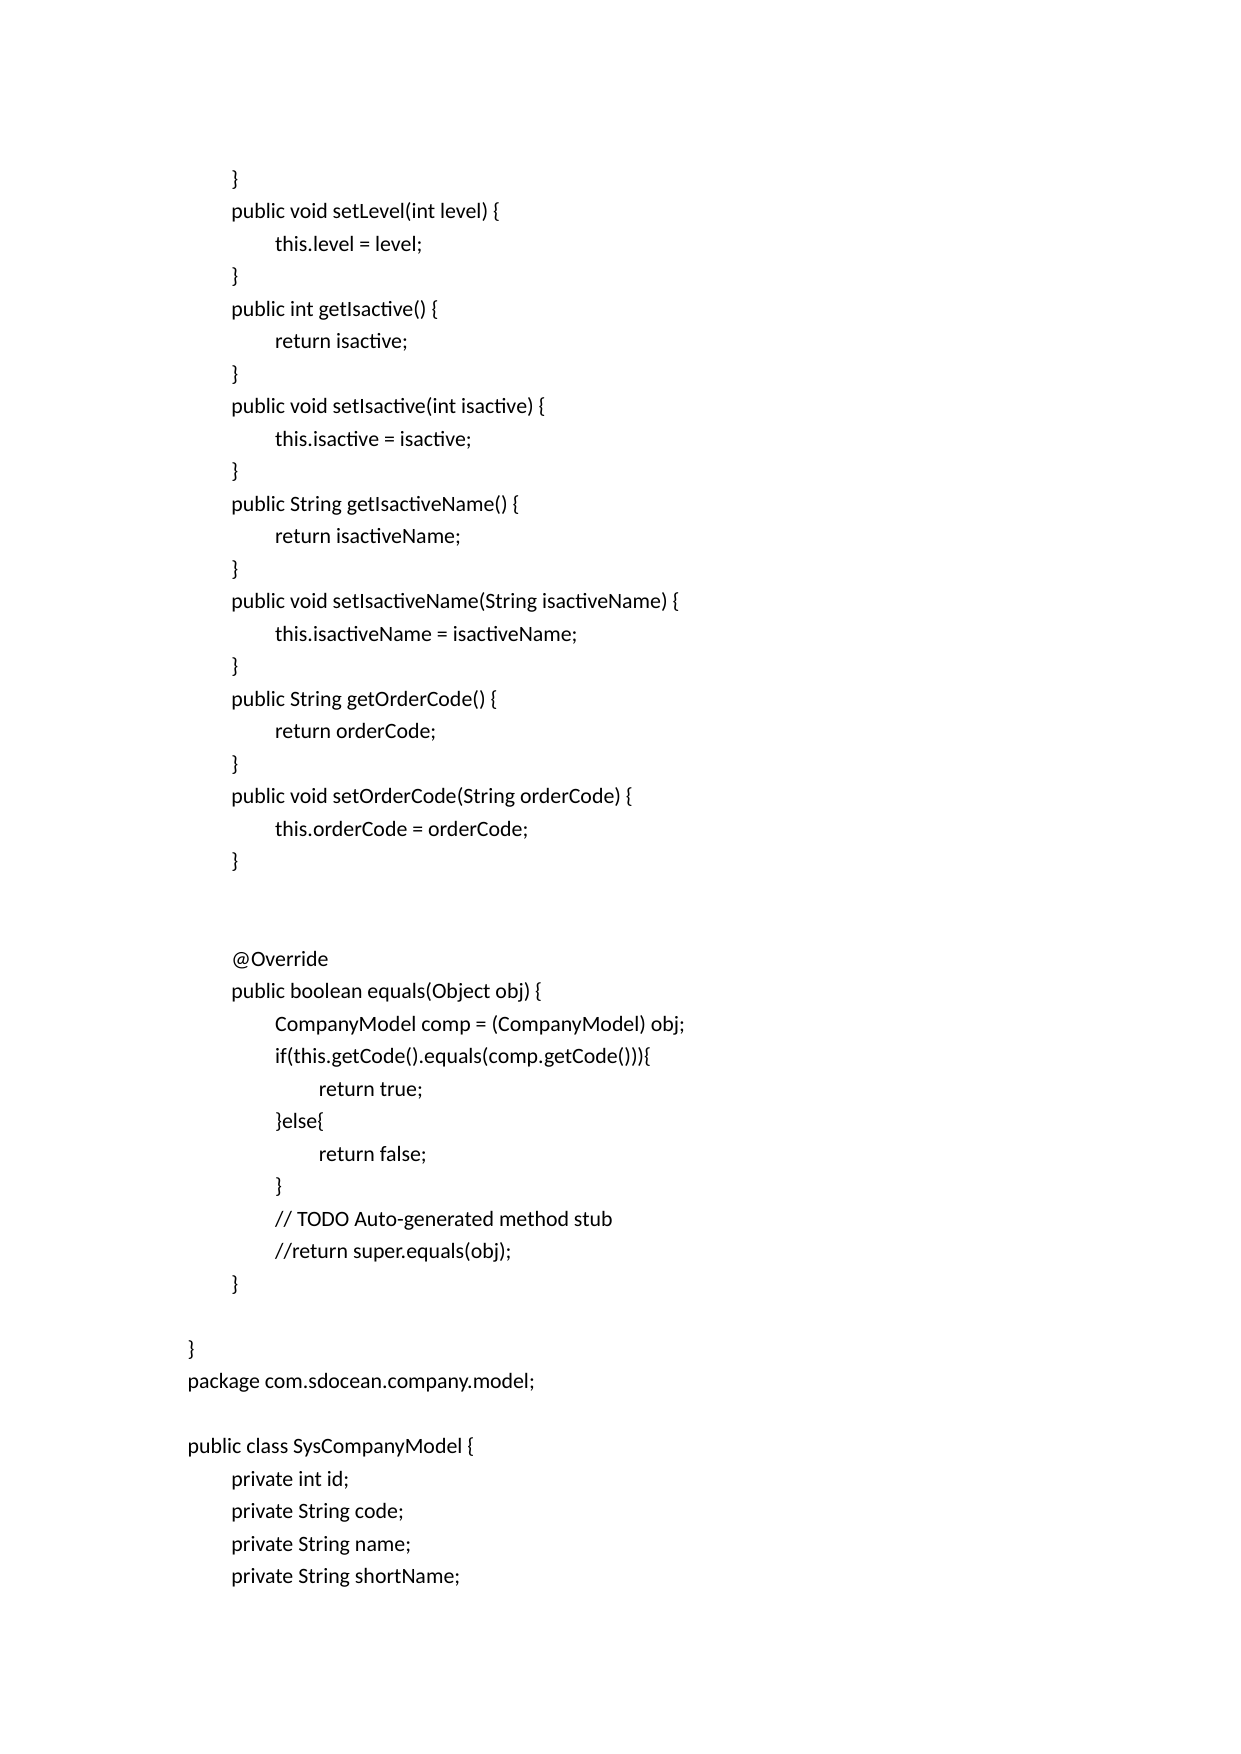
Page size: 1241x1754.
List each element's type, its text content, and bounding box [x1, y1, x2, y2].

text return true; [187, 1072, 1053, 1104]
text this.isactive = isactive; [187, 422, 1053, 454]
text } [187, 162, 1053, 194]
text public void setIsactiveName(String isactiveName) { [187, 584, 1053, 617]
text CompanyModel comp = (CompanyModel) obj; [187, 1007, 1053, 1039]
text public class SysCompanyModel { [187, 1429, 1053, 1462]
text //return super.equals(obj); [187, 1234, 1053, 1267]
text return false; [187, 1137, 1053, 1169]
text this.level = level; [187, 227, 1053, 259]
text public String getOrderCode() { [187, 682, 1053, 714]
text public void setLevel(int level) { [187, 194, 1053, 227]
text public boolean equals(Object obj) { [187, 974, 1053, 1007]
text this.isactiveName = isactiveName; [187, 617, 1053, 649]
text }else{ [187, 1104, 1053, 1137]
text return isactiveName; [187, 519, 1053, 552]
text } [187, 844, 1053, 877]
text public String getIsactiveName() { [187, 487, 1053, 519]
text } [187, 649, 1053, 682]
text private String name; [187, 1527, 1053, 1559]
text } [187, 454, 1053, 487]
text if(this.getCode().equals(comp.getCode())){ [187, 1039, 1053, 1072]
text } [187, 1169, 1053, 1202]
text return orderCode; [187, 714, 1053, 747]
text } [187, 1267, 1053, 1299]
text } [187, 747, 1053, 779]
text } [187, 552, 1053, 584]
text package com.sdocean.company.model; [187, 1364, 1053, 1397]
text private String code; [187, 1494, 1053, 1527]
text } [187, 259, 1053, 292]
text private String shortName; [187, 1559, 1053, 1592]
text private int id; [187, 1462, 1053, 1494]
text this.orderCode = orderCode; [187, 812, 1053, 844]
text } [187, 357, 1053, 389]
text // TODO Auto-generated method stub [187, 1202, 1053, 1234]
text @Override [187, 942, 1053, 974]
text public void setOrderCode(String orderCode) { [187, 779, 1053, 812]
text return isactive; [187, 324, 1053, 357]
text public int getIsactive() { [187, 292, 1053, 324]
text public void setIsactive(int isactive) { [187, 389, 1053, 422]
text } [187, 1332, 1053, 1364]
